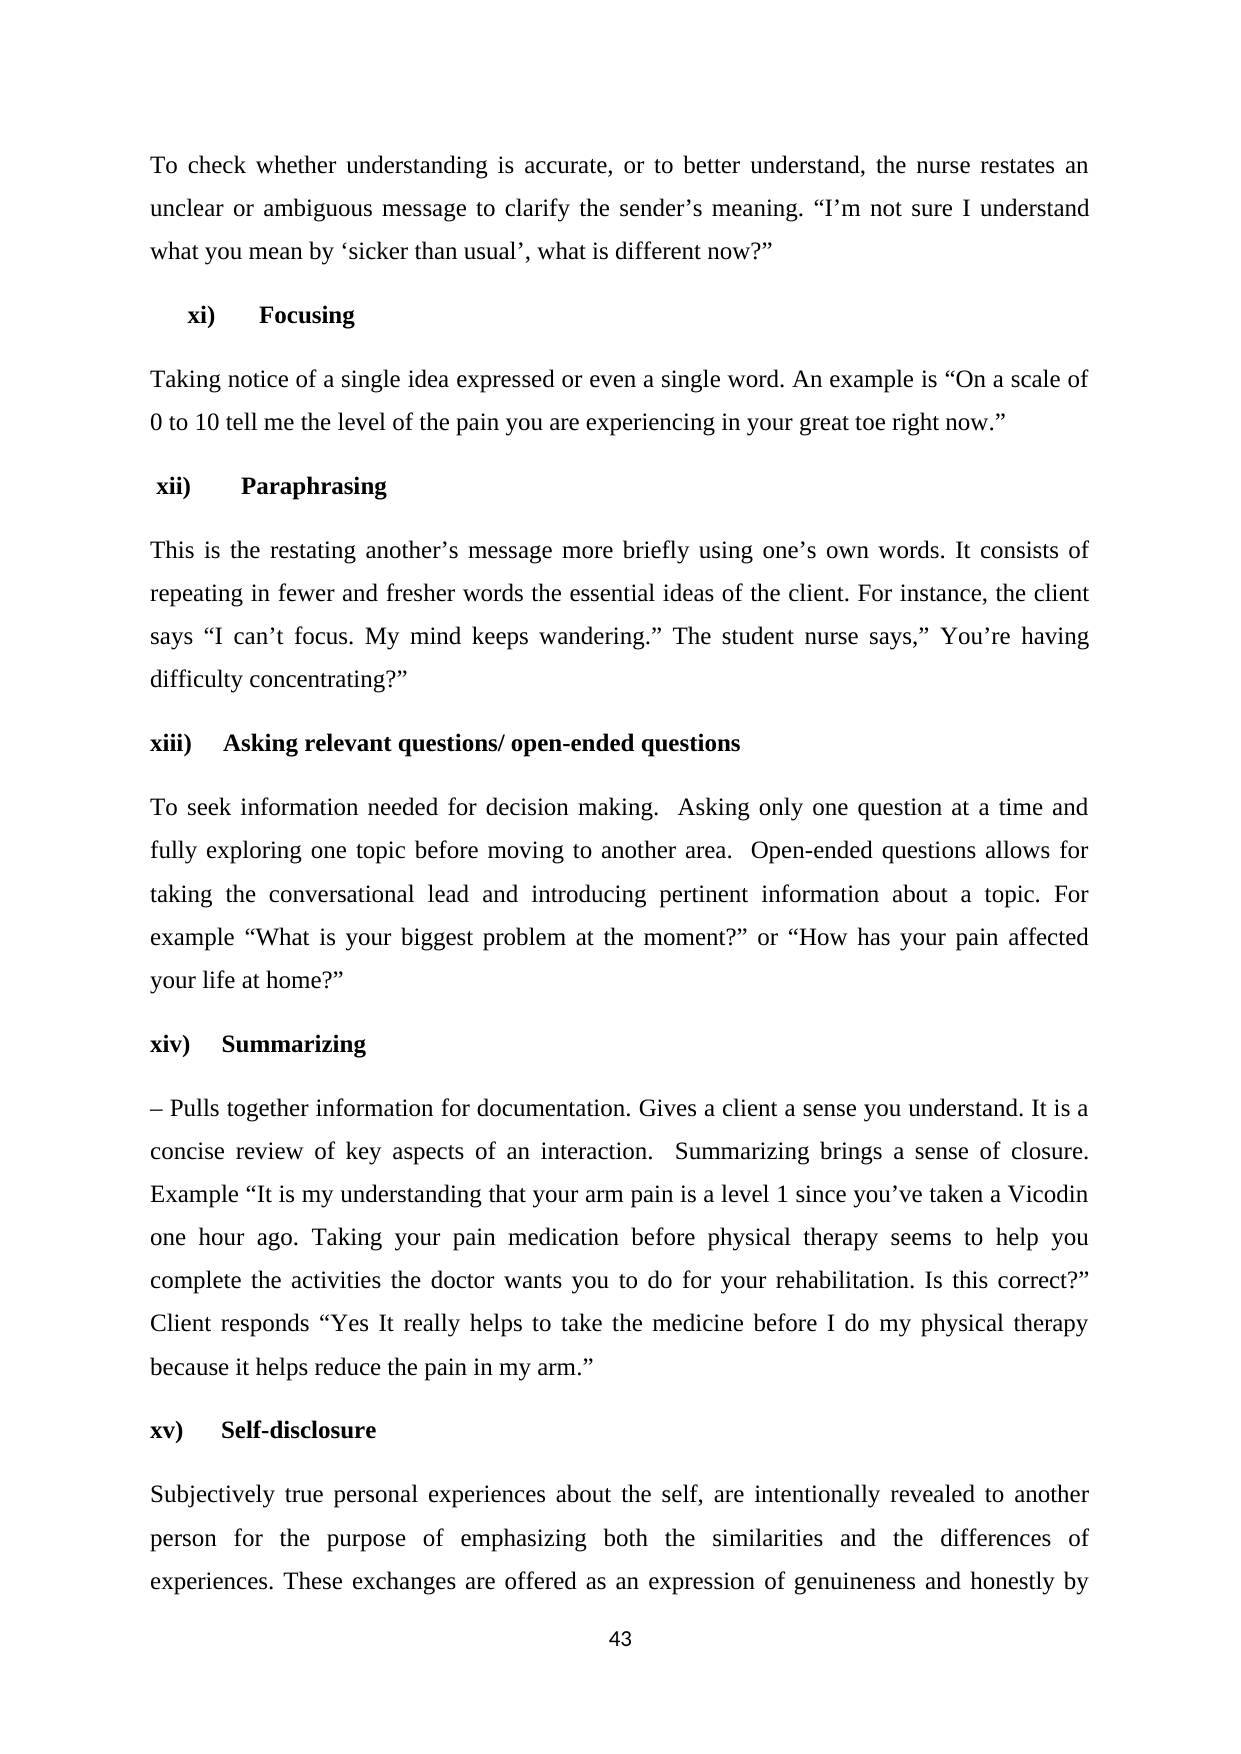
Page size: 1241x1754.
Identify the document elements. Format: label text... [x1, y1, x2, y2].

text xi) Focusing [187, 300, 1090, 329]
text xiii) Asking relevant questions/ open-ended questions [150, 728, 1090, 757]
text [150, 1479, 1090, 1594]
text To check whether understanding is accurate, or to better understand, the nurse restates an unclear or ambiguous message to clarify the sender’s meaning. “I’m not sure I understand what you mean by ‘sicker than usual’, what is different now?” [150, 150, 1090, 265]
text – Pulls together information for documentation. Gives a client a sense you understand. It is a concise review of key aspects of an interaction. Summarizing brings a sense of closure. Example “It is my understanding that your arm pain is a level 1 since you’ve taken a Vicodin one hour ago. Taking your pain medication before physical therapy seems to help you complete the activities the doctor wants you to do for your rehabilitation. Is this correct?” Client responds “Yes It really helps to take the medicine before I do my physical therapy because it helps reduce the pain in my arm.” [150, 1093, 1090, 1380]
text xv) Self-disclosure [150, 1416, 1090, 1444]
text To seek information needed for decision making. Asking only one question at a time and fully exploring one topic before moving to another area. Open-ended questions allows for taking the conversational lead and introducing pertinent information about a topic. For example “What is your biggest problem at the moment?” or “How has your pain affected your life at home?” [150, 792, 1090, 994]
text xiv) Summarizing [150, 1029, 1090, 1058]
text Taking notice of a single idea expressed or even a single word. An example is “On a scale of 0 to 10 tell me the level of the pain you are experiencing in your great toe right now.” [150, 364, 1090, 436]
text This is the restating another’s message more briefly using one’s own words. It consists of repeating in fewer and fresher words the essential ideas of the client. For instance, the client says “I can’t focus. My mind keeps wandering.” The student nurse says,” You’re having difficulty concentrating?” [150, 535, 1090, 693]
text xii) Paraphrasing [150, 471, 1090, 500]
